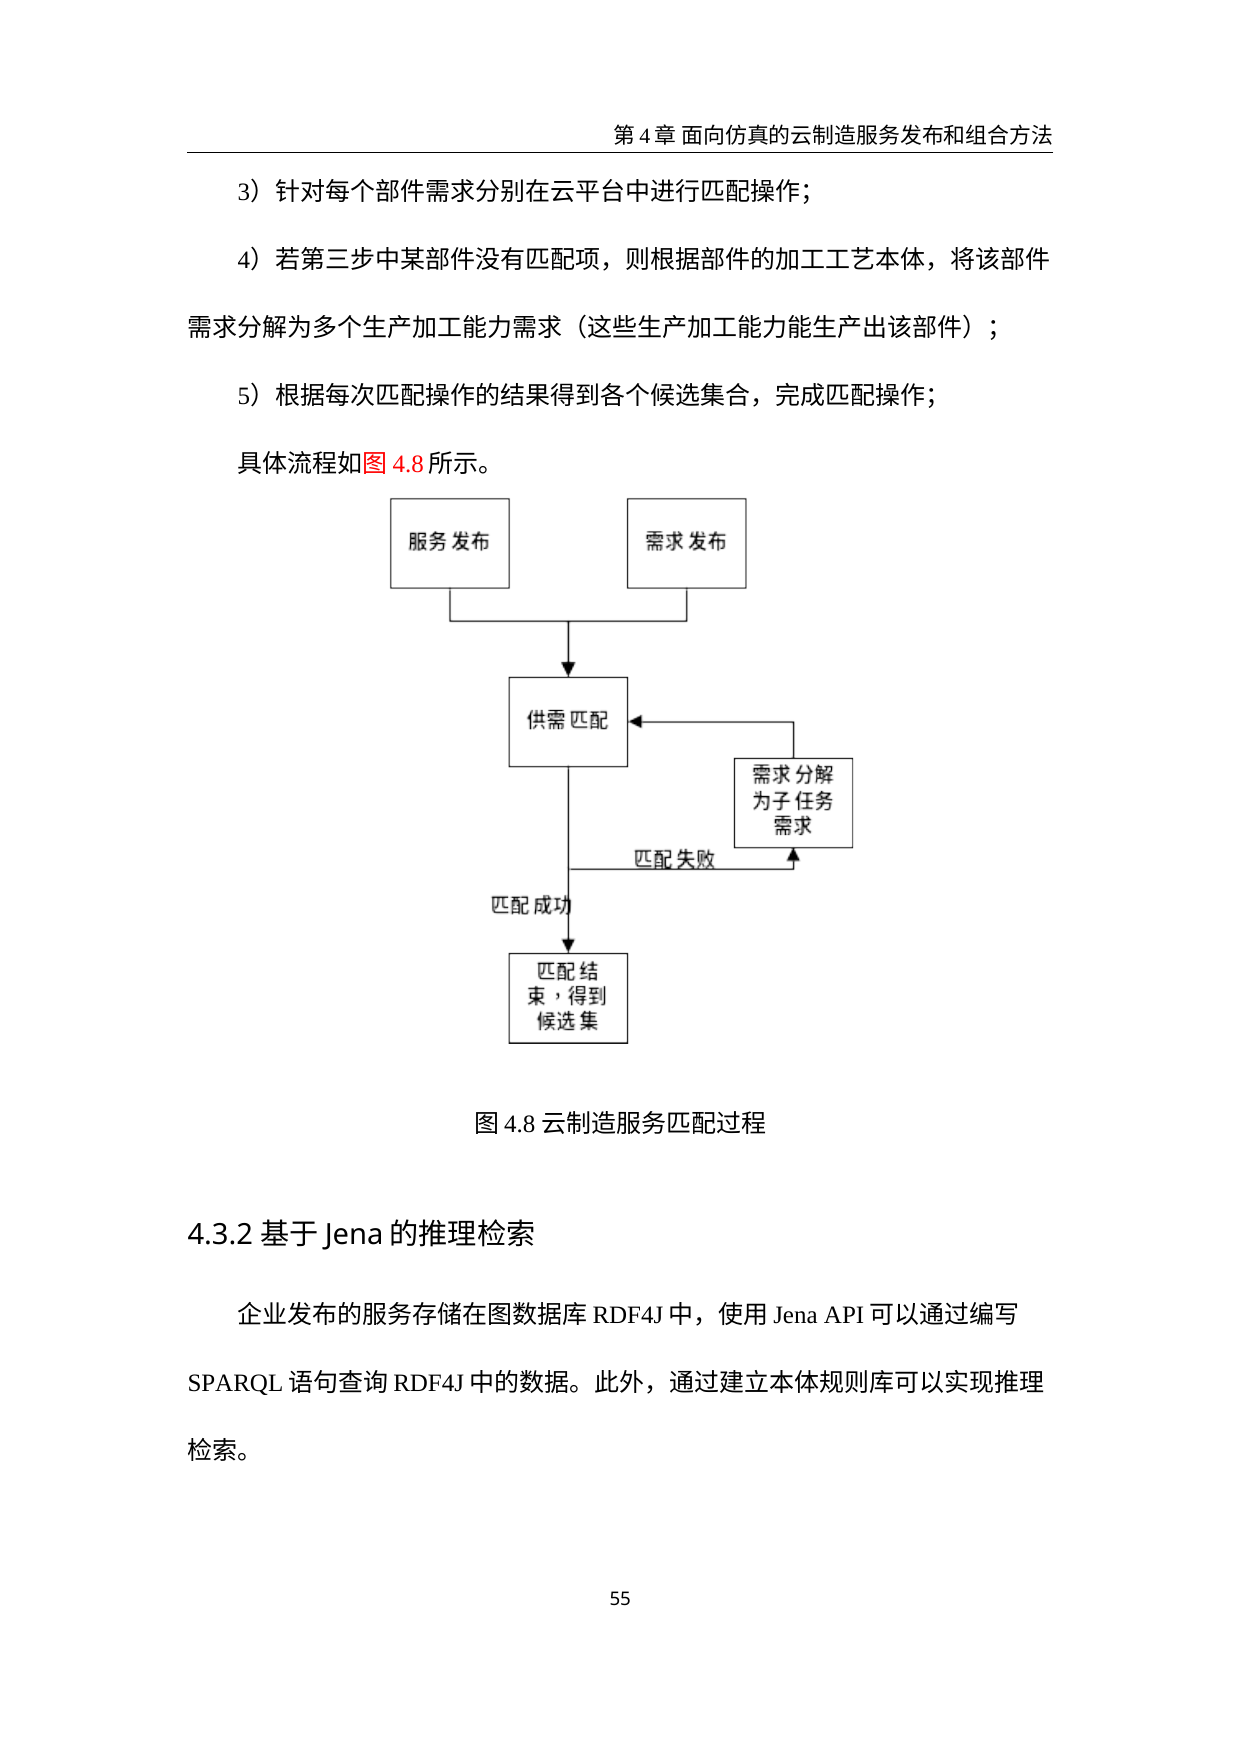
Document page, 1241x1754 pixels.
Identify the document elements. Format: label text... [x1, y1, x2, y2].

subtitle 4.3.2 基于Jena的推理检索 [187, 1198, 1053, 1266]
text 企业发布的服务存储在图数据库RDF4J中，使用Jena API可以通过编写SPARQL语句查询RDF4J中的数据。此外，通过建立本体规则库可以实现推理检索。 [187, 1279, 1053, 1482]
text 3）针对每个部件需求分别在云平台中进行匹配操作； [187, 156, 1053, 224]
text 具体流程如图4.8所示。 [187, 428, 1053, 496]
text 图4.8 云制造服务匹配过程 [187, 1087, 1053, 1155]
text 4）若第三步中某部件没有匹配项，则根据部件的加工工艺本体，将该部件需求分解为多个生产加工能力需求（这些生产加工能力能生产出该部件）； [187, 224, 1053, 360]
text 5）根据每次匹配操作的结果得到各个候选集合，完成匹配操作； [187, 360, 1053, 428]
